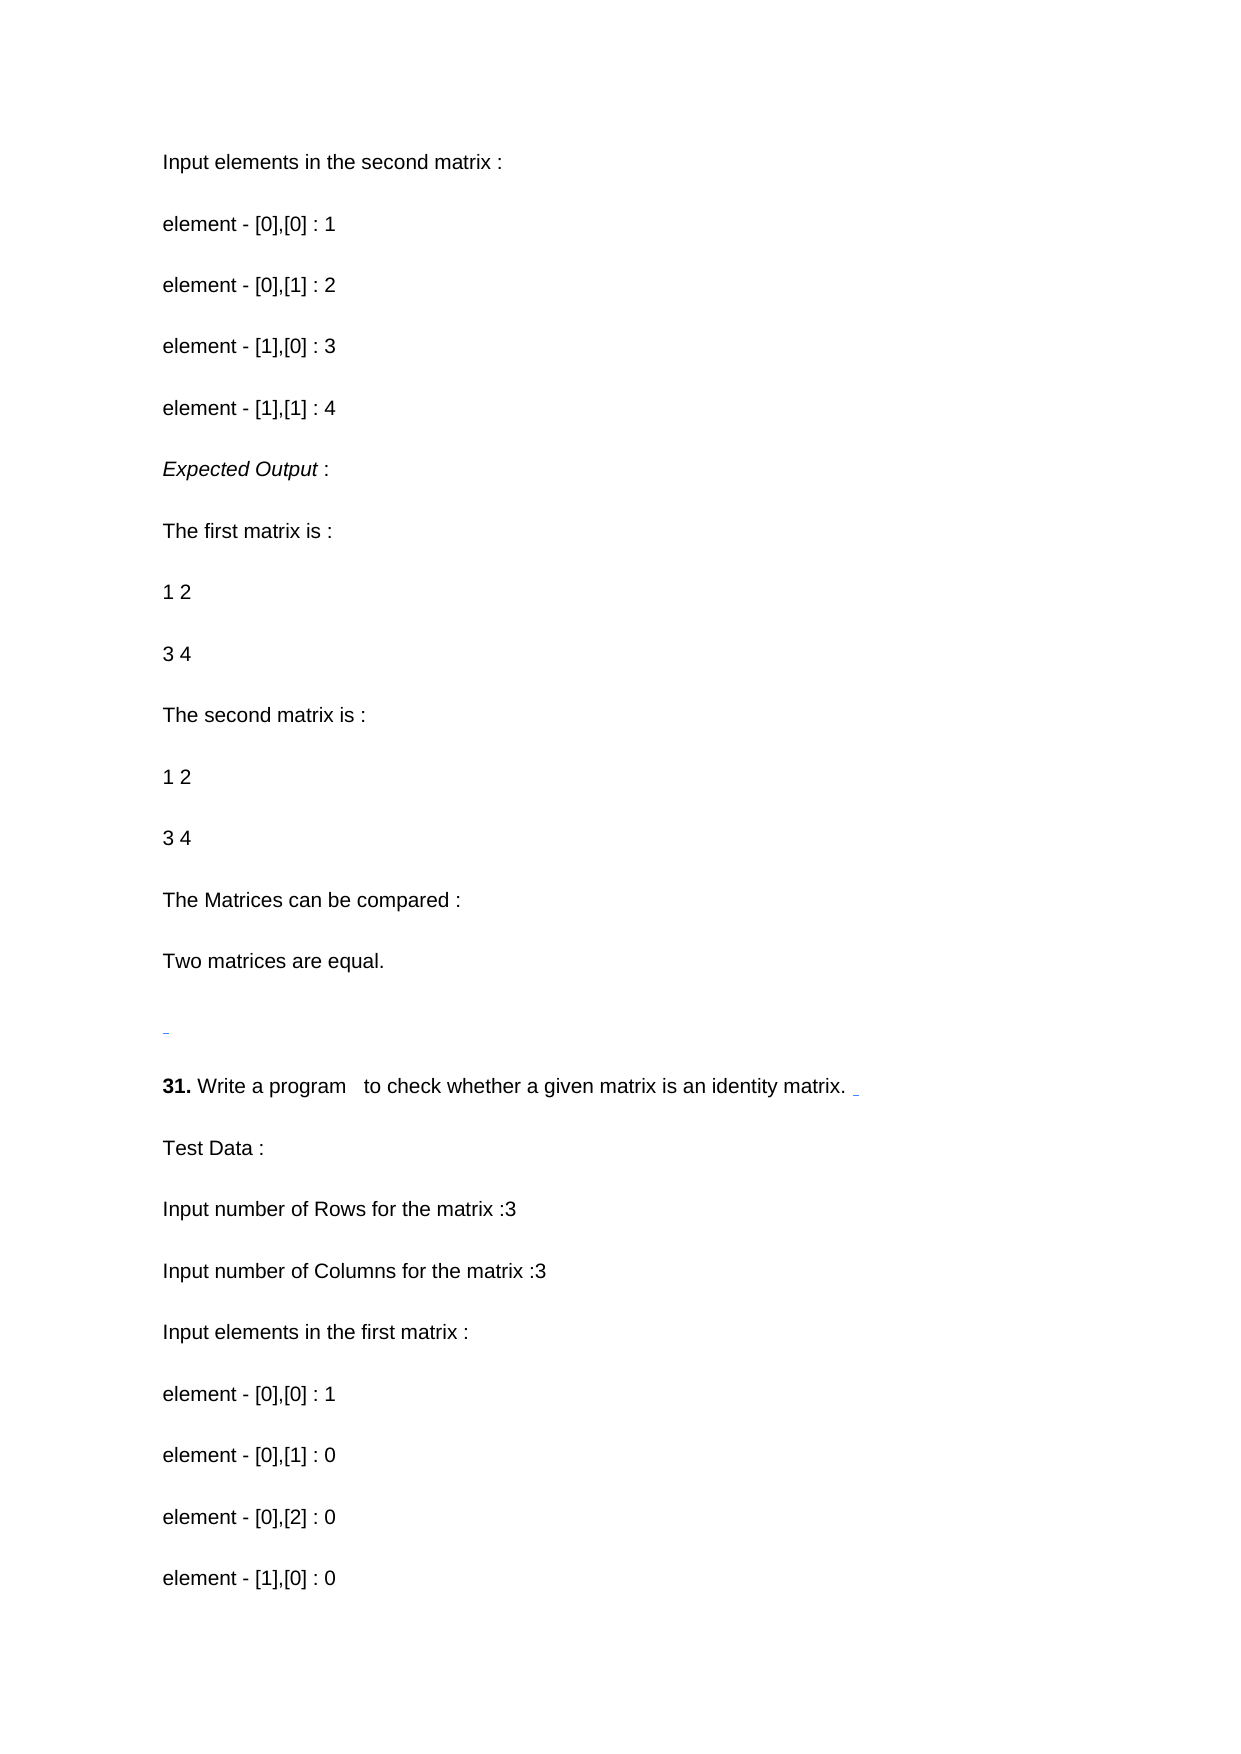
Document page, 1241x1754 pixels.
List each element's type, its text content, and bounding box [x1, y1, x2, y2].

text 1 2 [162, 764, 1078, 788]
text element - [0],[0] : 1 [162, 211, 1078, 235]
text The first matrix is : [162, 519, 1078, 543]
text element - [1],[0] : 0 [162, 1566, 1078, 1590]
text Two matrices are equal. [162, 949, 1078, 973]
text element - [0],[0] : 1 [162, 1382, 1078, 1406]
text element - [0],[1] : 0 [162, 1443, 1078, 1467]
text element - [0],[1] : 2 [162, 273, 1078, 297]
text element - [0],[2] : 0 [162, 1504, 1078, 1528]
text 3 4 [162, 826, 1078, 850]
text 1 2 [162, 580, 1078, 604]
text Input number of Rows for the matrix :3 [162, 1197, 1078, 1221]
text Expected Output : [162, 457, 1078, 481]
text element - [1],[1] : 4 [162, 396, 1078, 420]
text 3 4 [162, 642, 1078, 666]
text Input elements in the first matrix : [162, 1320, 1078, 1344]
text The Matrices can be compared : [162, 887, 1078, 911]
text Input number of Columns for the matrix :3 [162, 1259, 1078, 1283]
text element - [1],[0] : 3 [162, 334, 1078, 358]
text Input elements in the second matrix : [162, 150, 1078, 174]
text 31. Write a program to check whether a given matrix is an identity matrix. [162, 1074, 1078, 1098]
text The second matrix is : [162, 703, 1078, 727]
text Test Data : [162, 1136, 1078, 1160]
